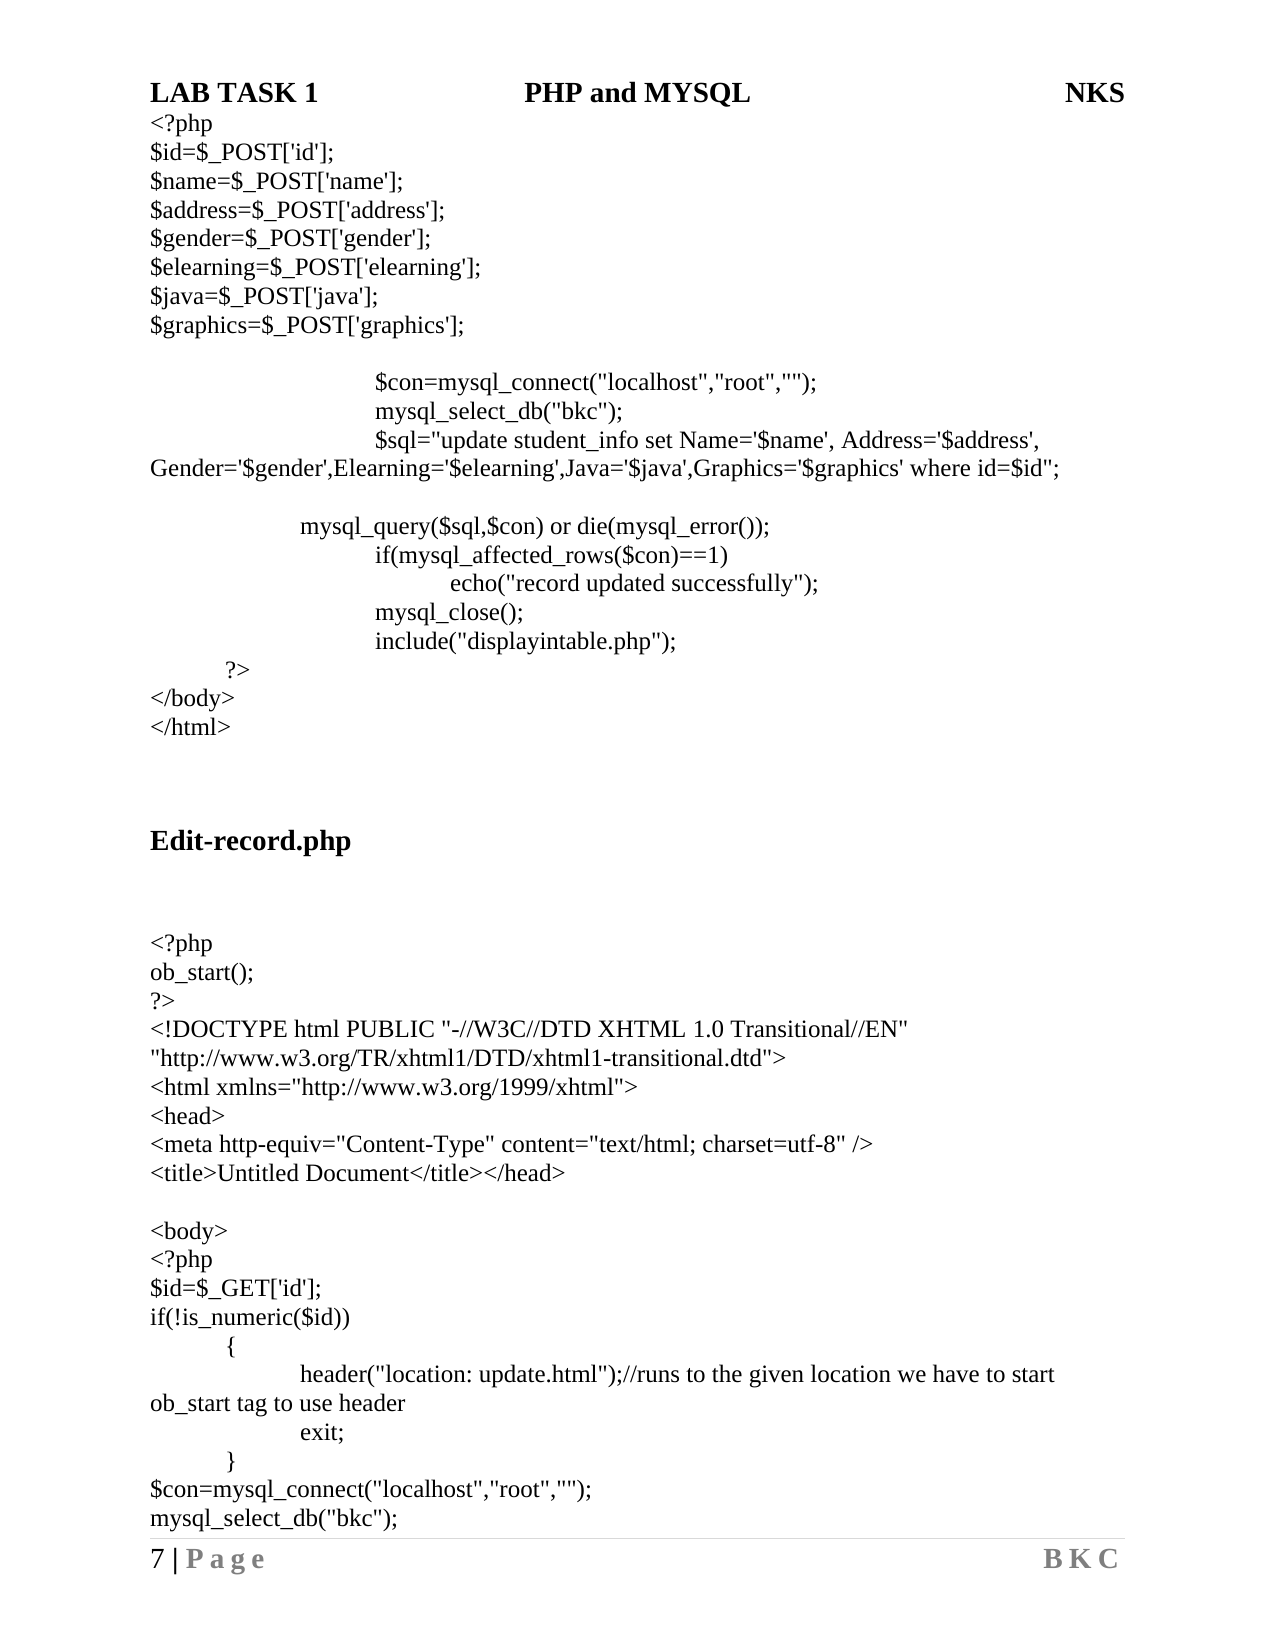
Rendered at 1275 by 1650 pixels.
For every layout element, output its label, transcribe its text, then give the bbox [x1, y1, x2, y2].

text </body> [150, 683, 1125, 712]
text $name=$_POST['name']; [150, 166, 1125, 195]
text ob_start(); [150, 957, 1125, 986]
text mysql_select_db("bkc"); [150, 396, 1125, 425]
text <?php [150, 928, 1125, 957]
text <?php [150, 108, 1125, 137]
text if(mysql_affected_rows($con)==1) [150, 540, 1125, 568]
text echo("record updated successfully"); [150, 568, 1125, 597]
text <title>Untitled Document</title></head> [150, 1158, 1125, 1187]
text <head> [150, 1101, 1125, 1129]
text <!DOCTYPE html PUBLIC "-//W3C//DTD XHTML 1.0 Transitional//EN" "http://www.w3.org/TR/xhtml1/DTD/xhtml1-transitional.dtd"> [150, 1014, 1125, 1072]
text $gender=$_POST['gender']; [150, 223, 1125, 252]
text ?> [150, 655, 1125, 683]
text $sql="update student_info set Name='$name', Address='$address', Gender='$gender',Elearning='$elearning',Java='$java',Graphics='$graphics' where id=$id"; [150, 425, 1125, 482]
text { [150, 1331, 1125, 1359]
text $con=mysql_connect("localhost","root",""); [150, 1474, 1125, 1503]
text ?> [150, 986, 1125, 1014]
text } [150, 1446, 1125, 1474]
text $graphics=$_POST['graphics']; [150, 310, 1125, 338]
text </html> [150, 712, 1125, 741]
text exit; [150, 1417, 1125, 1446]
text <body> [150, 1216, 1125, 1244]
text Edit-record.php [150, 823, 1125, 856]
text $con=mysql_connect("localhost","root",""); [150, 367, 1125, 396]
text <?php [150, 1244, 1125, 1273]
text <meta http-equiv="Content-Type" content="text/html; charset=utf-8" /> [150, 1129, 1125, 1158]
text if(!is_numeric($id)) [150, 1302, 1125, 1331]
text $java=$_POST['java']; [150, 281, 1125, 310]
text mysql_query($sql,$con) or die(mysql_error()); [150, 511, 1125, 540]
text $elearning=$_POST['elearning']; [150, 252, 1125, 281]
text header("location: update.html");//runs to the given location we have to start ob_start tag to use header [150, 1359, 1125, 1417]
text <html xmlns="http://www.w3.org/1999/xhtml"> [150, 1072, 1125, 1101]
text $id=$_POST['id']; [150, 137, 1125, 166]
text mysql_close(); [150, 597, 1125, 626]
text $id=$_GET['id']; [150, 1273, 1125, 1302]
text mysql_select_db("bkc"); [150, 1503, 1125, 1532]
text $address=$_POST['address']; [150, 195, 1125, 223]
text include("displayintable.php"); [150, 626, 1125, 655]
